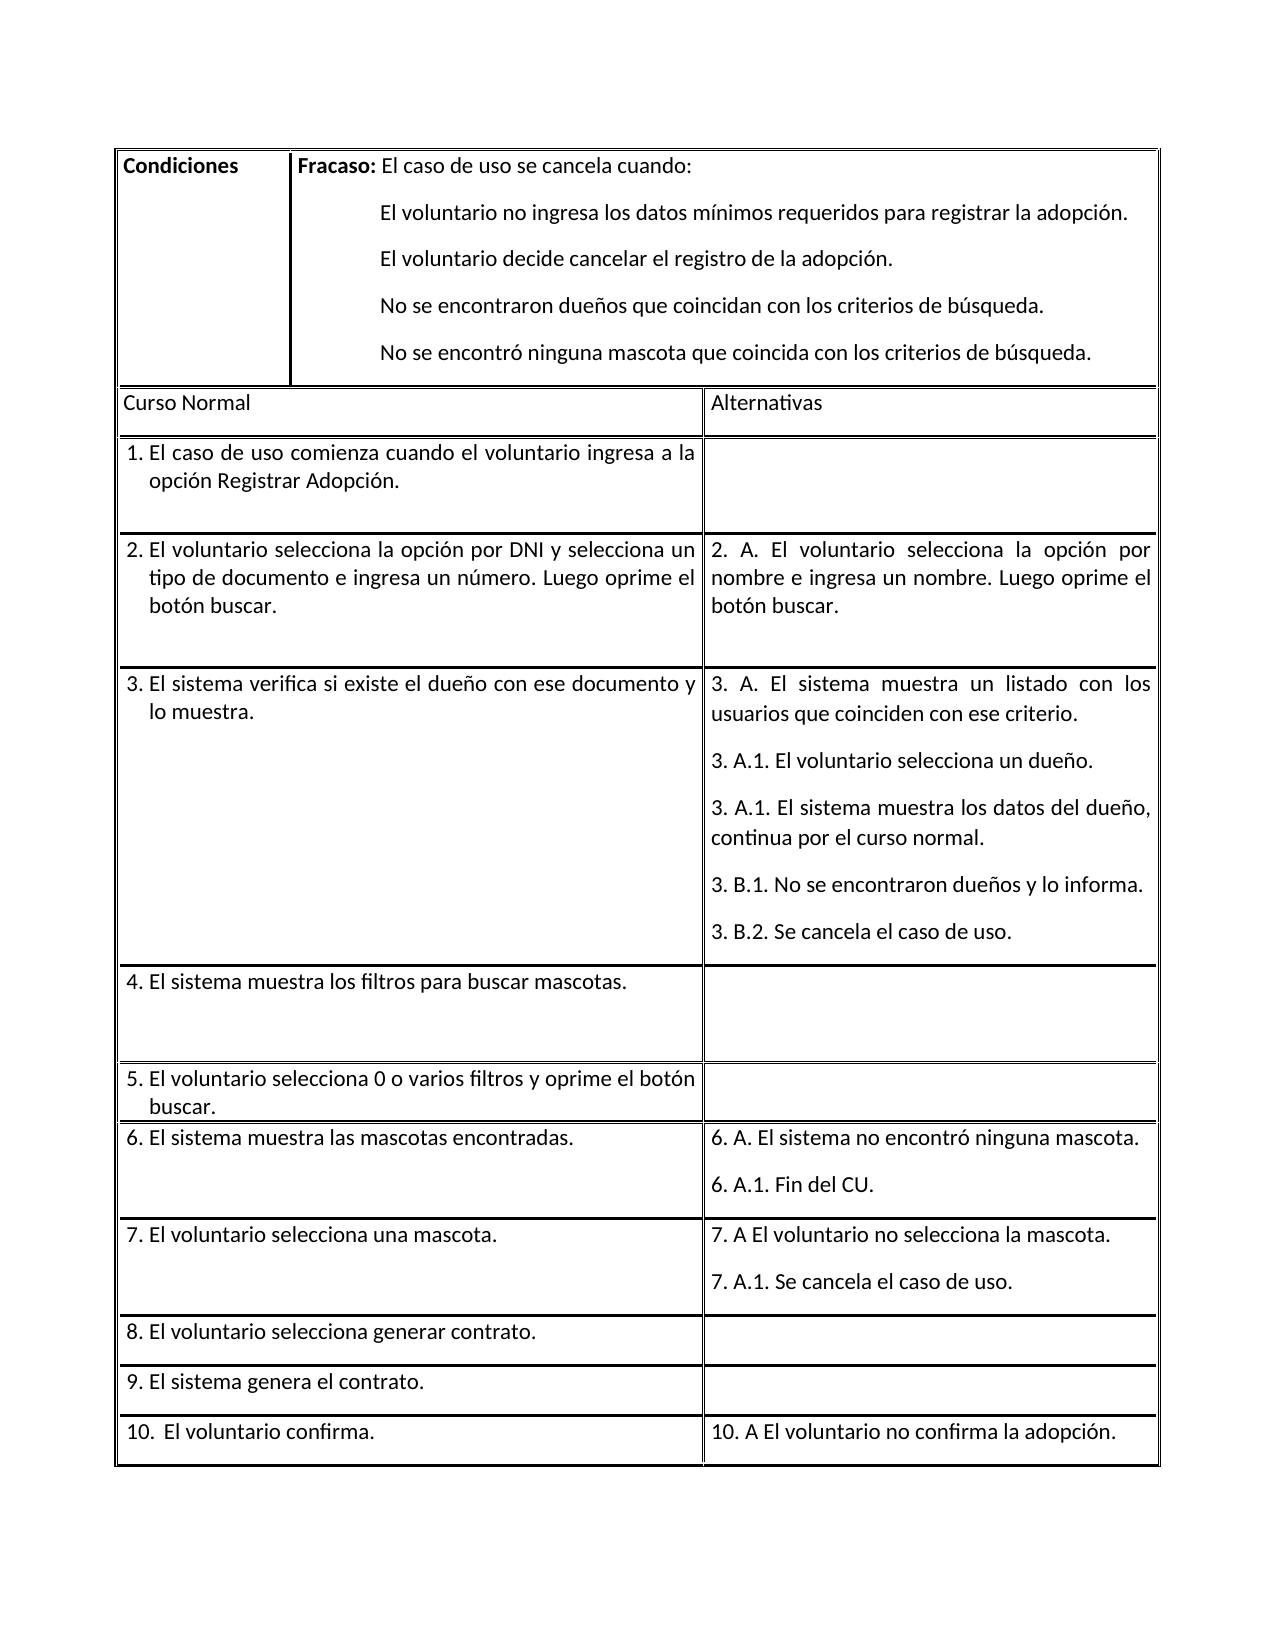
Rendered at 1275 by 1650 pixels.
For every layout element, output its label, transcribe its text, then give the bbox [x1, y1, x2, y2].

table_cell El voluntario selecciona una mascota. [118, 1217, 702, 1314]
table_cell Alternativas [705, 385, 1158, 435]
table_cell El sistema muestra las mascotas encontradas. [118, 1120, 702, 1217]
table_cell Post- Condiciones [118, 151, 290, 385]
table_cell [705, 1314, 1158, 1364]
table_cell 6. A. El sistema no encontró ninguna mascota. 6. A.1. Fin del CU. [705, 1120, 1158, 1217]
table_cell [704, 1061, 1159, 1120]
table_cell El voluntario selecciona la opción por DNI y selecciona un tipo de documento e ingresa un número. Luego oprime el botón buscar. [118, 532, 702, 666]
table_cell El voluntario selecciona 0 o varios filtros y oprime el botón buscar. [116, 1061, 703, 1120]
table_cell Fracaso: El caso de uso se cancela cuando: El voluntario no ingresa los datos mínimos requeridos para registrar la adopción. El voluntario decide cancelar el registro de la adopción. No se encontraron dueños que coincidan con los criterios de búsqueda. No se encontró ninguna mascota que coincida con los criterios de búsqueda. [290, 148, 1159, 385]
table_cell [705, 1364, 1158, 1414]
table_cell El sistema genera el contrato. [118, 1364, 702, 1414]
table_cell El sistema muestra los filtros para buscar mascotas. [118, 964, 702, 1061]
table_cell 2. A. El voluntario selecciona la opción por nombre e ingresa un nombre. Luego oprime el botón buscar. [705, 532, 1158, 666]
table_cell [705, 964, 1158, 1061]
table_cell [705, 435, 1158, 532]
table_cell 7. A El voluntario no selecciona la mascota. 7. A.1. Se cancela el caso de uso. [705, 1217, 1158, 1314]
table_cell El caso de uso comienza cuando el voluntario ingresa a la opción Registrar Adopción. [118, 435, 702, 532]
table_cell 3. A. El sistema muestra un listado con los usuarios que coinciden con ese criterio. 3. A.1. El voluntario selecciona un dueño. 3. A.1. El sistema muestra los datos del dueño, continua por el curso normal. 3. B.1. No se encontraron dueños y lo informa. 3. B.2. Se cancela el caso de uso. [705, 666, 1158, 964]
table_cell El sistema verifica si existe el dueño con ese documento y lo muestra. [118, 666, 702, 964]
table_cell El voluntario selecciona generar contrato. [118, 1314, 702, 1364]
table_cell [118, 1414, 703, 1464]
table_cell Curso Normal [118, 385, 702, 435]
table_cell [704, 1414, 1158, 1464]
